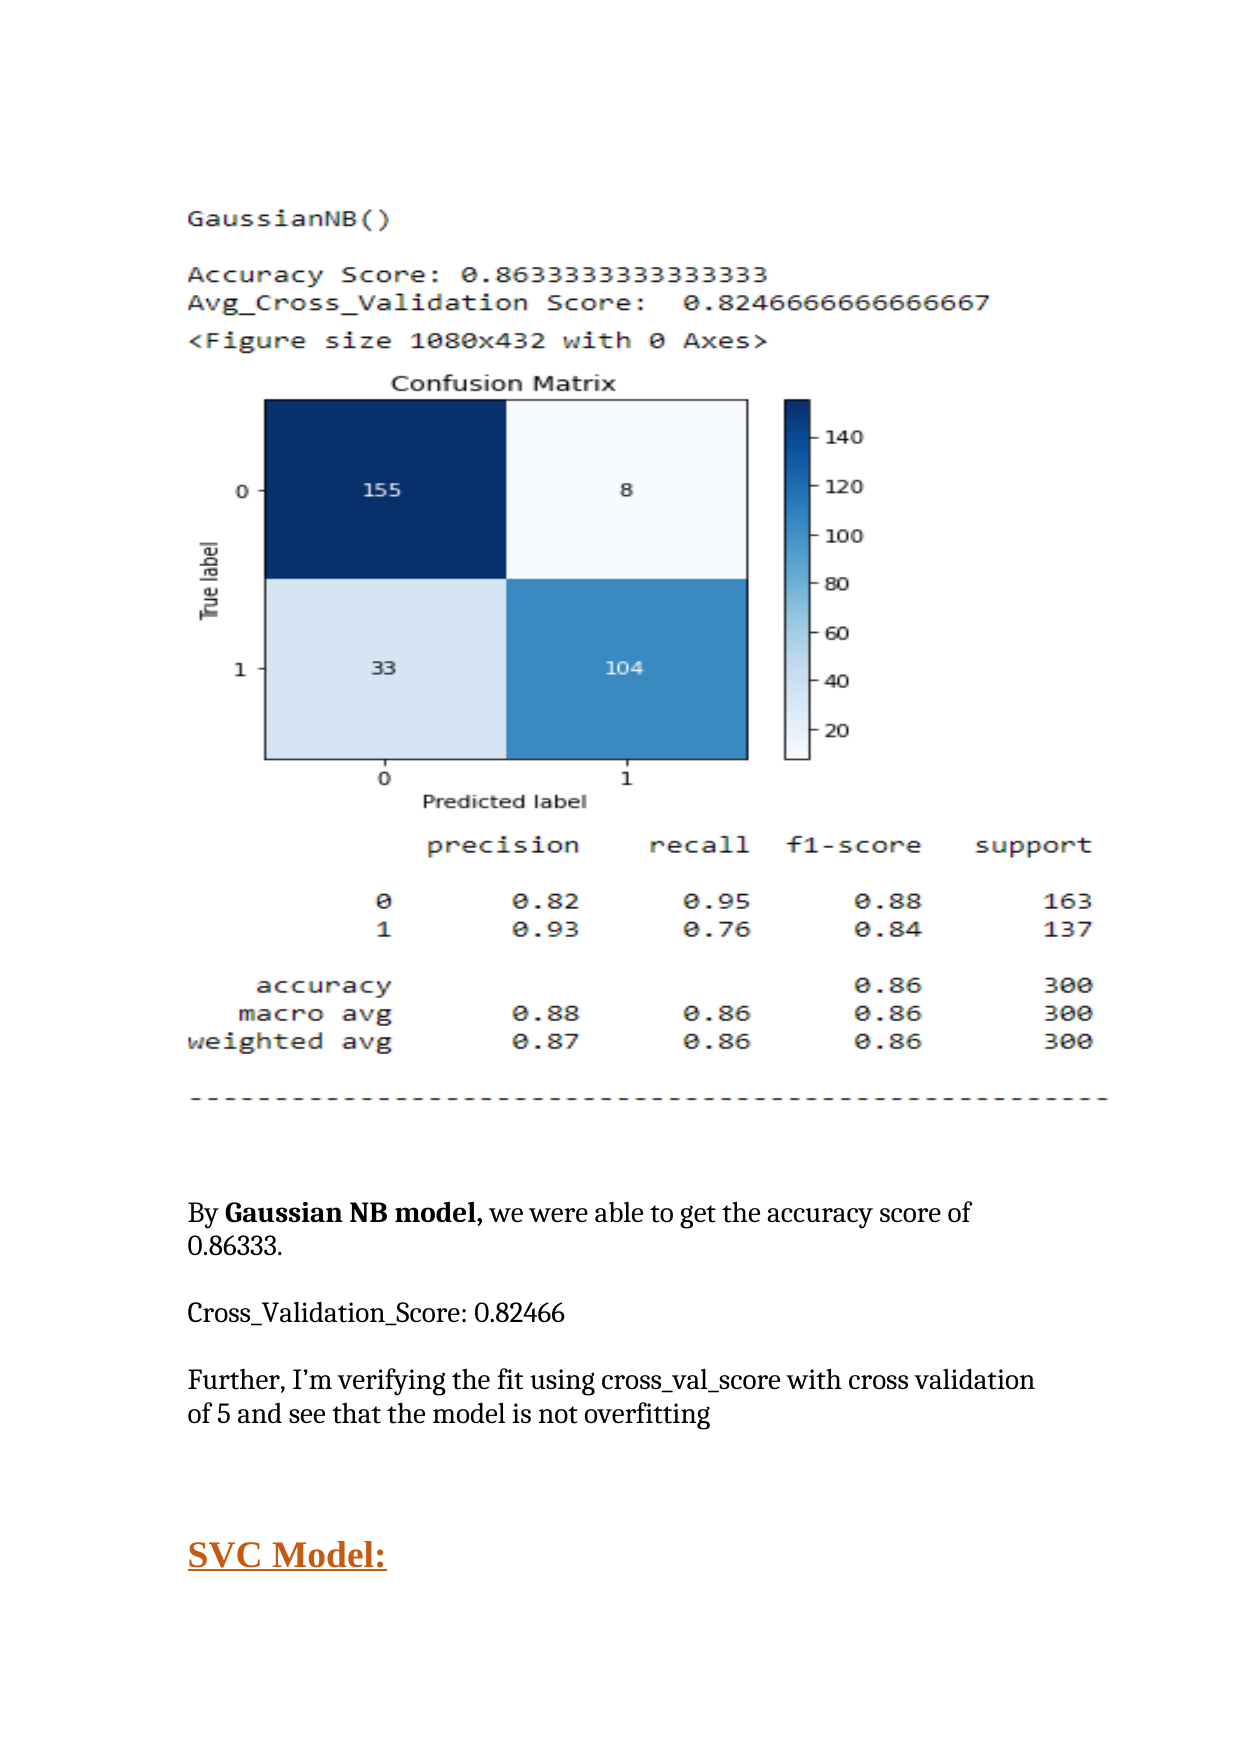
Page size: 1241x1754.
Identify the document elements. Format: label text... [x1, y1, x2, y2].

text Cross_Validation_Score: 0.82466 [187, 1296, 1053, 1330]
text Further, I’m verifying the fit using cross_val_score with cross validation of 5 and see that the model is not overfitting [187, 1363, 1053, 1431]
text By Gaussian NB model, we were able to get the accuracy score of 0.86333. [187, 1196, 1053, 1263]
text SVC Model: [187, 1532, 1053, 1575]
picture [187, 200, 1109, 1120]
